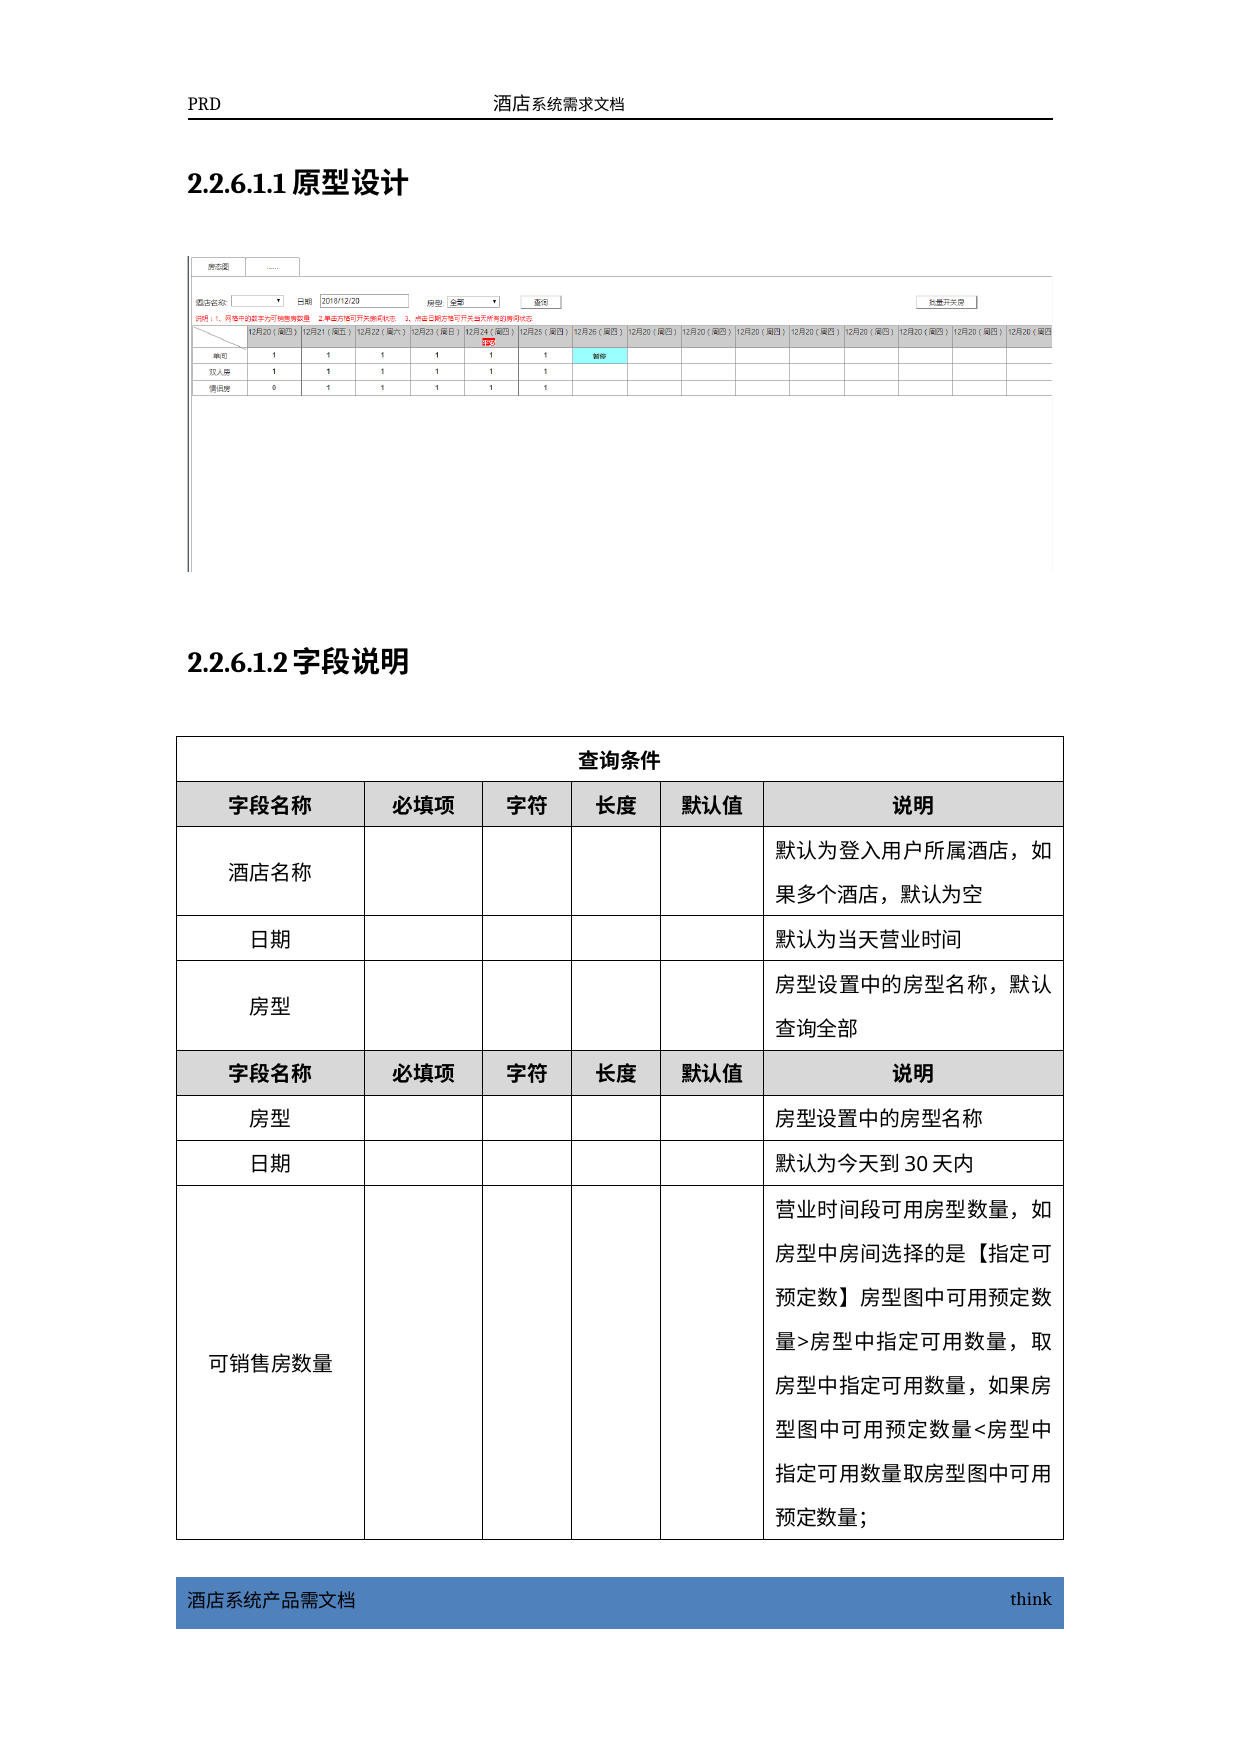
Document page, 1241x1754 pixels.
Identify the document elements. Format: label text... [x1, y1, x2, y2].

table_cell [365, 827, 482, 915]
table_cell [661, 1096, 763, 1140]
table_cell 说明 [764, 782, 1063, 826]
table_cell [661, 1186, 763, 1538]
table_cell 说明 [764, 1051, 1063, 1095]
table_cell 字段名称 [177, 1051, 364, 1095]
table_cell [661, 916, 763, 960]
table_cell 日期 [177, 916, 364, 960]
table_cell [483, 827, 571, 915]
table_cell 字符 [483, 1051, 571, 1095]
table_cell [764, 1186, 1063, 1538]
table_cell 可销售房数量 [177, 1186, 364, 1538]
table_cell 默认为登入用户所属酒店，如果多个酒店，默认为空 [764, 827, 1063, 915]
table_cell 酒店名称 [177, 827, 364, 915]
table_cell [572, 1096, 660, 1140]
table_cell 必填项 [365, 1051, 482, 1095]
table_cell 房型设置中的房型名称，默认查询全部 [764, 961, 1063, 1049]
table_cell [572, 1186, 660, 1538]
table_cell 默认为今天到30天内 [764, 1141, 1063, 1185]
table_cell [365, 1141, 482, 1185]
table_cell 日期 [177, 1141, 364, 1185]
table_cell [483, 916, 571, 960]
table_cell 长度 [572, 1051, 660, 1095]
table_cell [661, 1141, 763, 1185]
table_cell 默认值 [661, 1051, 763, 1095]
table_cell 字段名称 [177, 782, 364, 826]
table_cell [661, 827, 763, 915]
picture [187, 256, 1053, 572]
table_cell [661, 961, 763, 1049]
table_cell [483, 961, 571, 1049]
table_cell 房型设置中的房型名称 [764, 1096, 1063, 1140]
table_cell [483, 1141, 571, 1185]
table_cell 默认值 [661, 782, 763, 826]
table_cell 默认为当天营业时间 [764, 916, 1063, 960]
table_cell [572, 827, 660, 915]
table_cell 房型 [177, 961, 364, 1049]
subtitle 原型设计 [187, 158, 1053, 202]
table_cell 房型 [177, 1096, 364, 1140]
table_cell [365, 1096, 482, 1140]
table_cell [365, 1186, 482, 1538]
table_cell [365, 916, 482, 960]
subtitle 字段说明 [187, 638, 1053, 682]
table_header 查询条件 [177, 737, 1063, 781]
table_cell [483, 1186, 571, 1538]
table_cell [365, 961, 482, 1049]
table_cell [572, 916, 660, 960]
table_cell 长度 [572, 782, 660, 826]
table_cell [572, 961, 660, 1049]
table_cell [572, 1141, 660, 1185]
table_cell [483, 1096, 571, 1140]
table_cell 字符 [483, 782, 571, 826]
table_cell 必填项 [365, 782, 482, 826]
